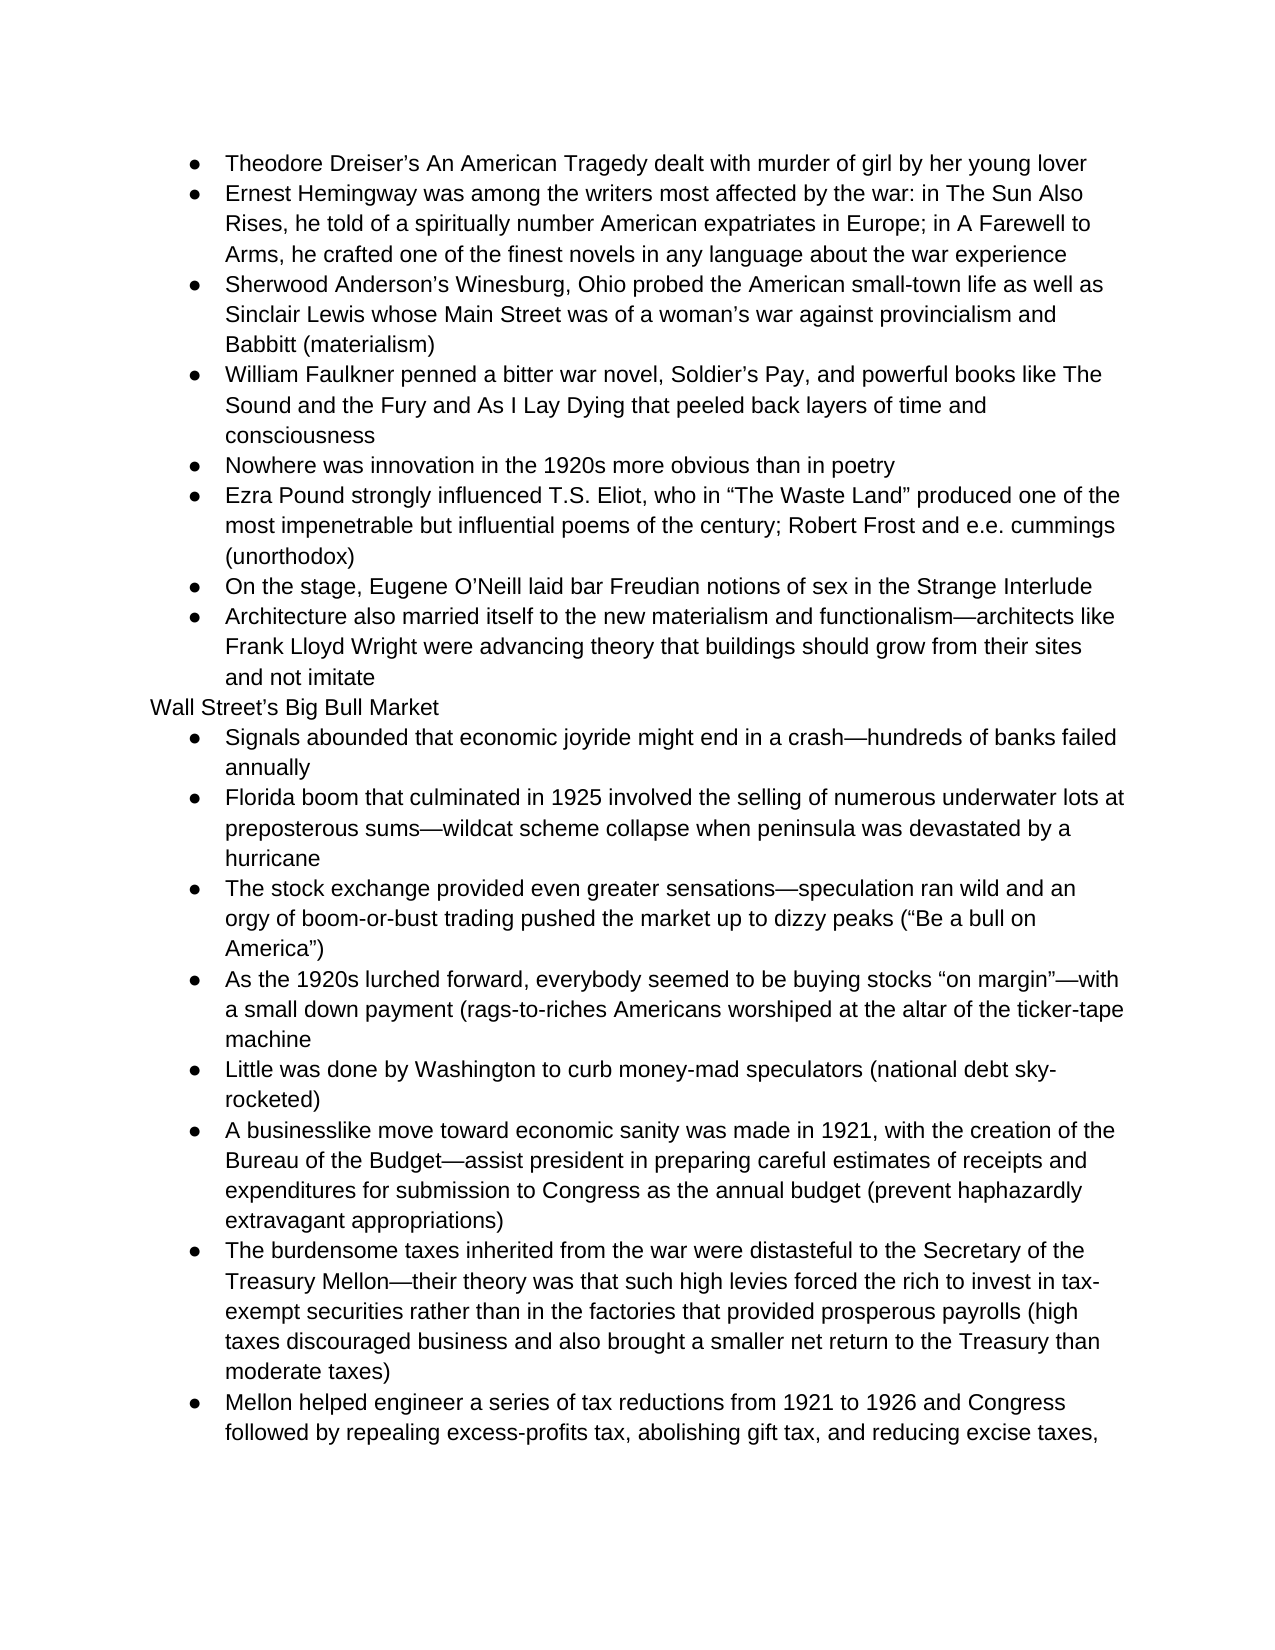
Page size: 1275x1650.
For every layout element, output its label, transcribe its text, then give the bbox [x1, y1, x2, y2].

list Theodore Dreiser’s An American Tragedy dealt with murder of girl by her young lover [188, 150, 1125, 176]
list The burdensome taxes inherited from the war were distasteful to the Secretary of the Treasury Mellon—their theory was that such high levies forced the rich to invest in tax-exempt securities rather than in the factories that provided prosperous payrolls (high taxes discouraged business and also brought a smaller net return to the Treasury than moderate taxes) [188, 1237, 1125, 1385]
list Signals abounded that economic joyride might end in a crash—hundreds of banks failed annually [188, 724, 1125, 781]
list On the stage, Eugene O’Neill laid bar Freudian notions of sex in the Strange Interlude [188, 573, 1125, 599]
list Nowhere was innovation in the 1920s more obvious than in poetry [188, 452, 1125, 478]
list William Faulkner penned a bitter war novel, Soldier’s Pay, and powerful books like The Sound and the Fury and As I Lay Dying that peeled back layers of time and consciousness [188, 361, 1125, 448]
list Ezra Pound strongly influenced T.S. Eliot, who in “The Waste Land” produced one of the most impenetrable but influential poems of the century; Robert Frost and e.e. cummings (unorthodox) [188, 482, 1125, 569]
list A businesslike move toward economic sanity was made in 1921, with the creation of the Bureau of the Budget—assist president in preparing careful estimates of receipts and expenditures for submission to Congress as the annual budget (prevent haphazardly extravagant appropriations) [188, 1117, 1125, 1234]
list The stock exchange provided even greater sensations—speculation ran wild and an orgy of boom-or-bust trading pushed the market up to dizzy peaks (“Be a bull on America”) [188, 875, 1125, 962]
list Florida boom that culminated in 1925 involved the selling of numerous underwater lots at preposterous sums—wildcat scheme collapse when peninsula was devastated by a hurricane [188, 784, 1125, 871]
list Ernest Hemingway was among the writers most affected by the war: in The Sun Also Rises, he told of a spiritually number American expatriates in Europe; in A Farewell to Arms, he crafted one of the finest novels in any language about the war experience [188, 180, 1125, 267]
list Architecture also married itself to the new materialism and functionalism—architects like Frank Lloyd Wright were advancing theory that buildings should grow from their sites and not imitate [188, 603, 1125, 690]
text Wall Street’s Big Bull Market [150, 694, 1125, 720]
list Sherwood Anderson’s Winesburg, Ohio probed the American small-town life as well as Sinclair Lewis whose Main Street was of a woman’s war against provincialism and Babbitt (materialism) [188, 271, 1125, 358]
list As the 1920s lurched forward, everybody seemed to be buying stocks “on margin”—with a small down payment (rags-to-riches Americans worshiped at the altar of the ticker-tape machine [188, 966, 1125, 1052]
list Little was done by Washington to curb money-mad speculators (national debt sky-rocketed) [188, 1056, 1125, 1113]
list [188, 1388, 1125, 1445]
